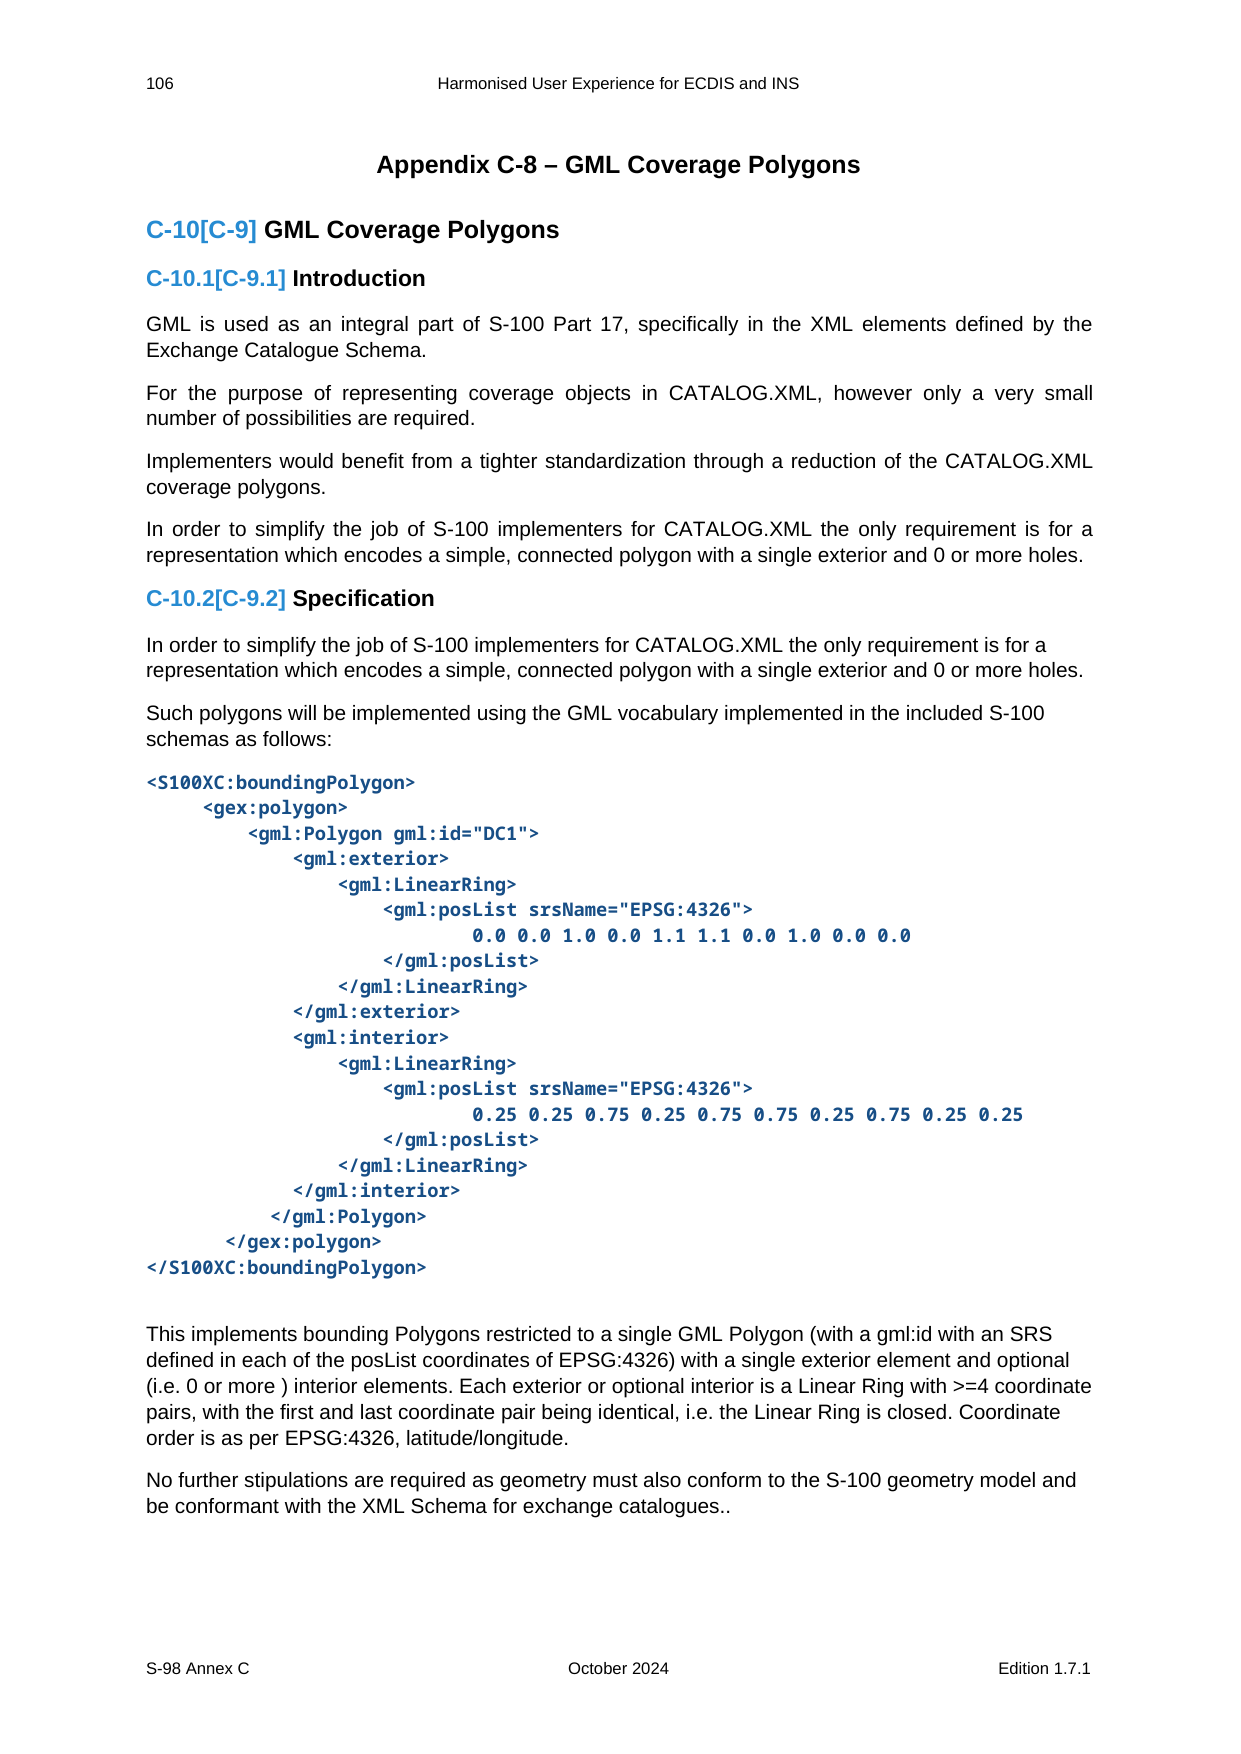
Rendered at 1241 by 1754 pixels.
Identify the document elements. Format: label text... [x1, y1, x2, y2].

text <gml:interior> [146, 1024, 1094, 1050]
text For the purpose of representing coverage objects in CATALOG.XML, however only a very small number of possibilities are required. [146, 380, 1094, 430]
text Implementers would benefit from a tighter standardization through a reduction of the CATALOG.XML coverage polygons. [146, 449, 1094, 498]
text <gml:exterior> [146, 846, 1094, 871]
text No further stipulations are required as geometry must also conform to the S-100 geometry model and be conformant with the XML Schema for exchange catalogues.. [146, 1468, 1094, 1518]
text <gml:LinearRing> [146, 1050, 1094, 1075]
text <gml:posList srsName="EPSG:4326"> [146, 897, 1094, 922]
text </gml:LinearRing> [146, 1152, 1094, 1177]
subtitle Specification [146, 585, 1094, 612]
text 0.25 0.25 0.75 0.25 0.75 0.75 0.25 0.75 0.25 0.25 [146, 1101, 1094, 1126]
text </gml:exterior> [146, 999, 1094, 1024]
text </gml:posList> [146, 1126, 1094, 1152]
text This implements bounding Polygons restricted to a single GML Polygon (with a gml:id with an SRS defined in each of the posList coordinates of EPSG:4326) with a single exterior element and optional (i.e. 0 or more ) interior elements. Each exterior or optional interior is a Linear Ring with >=4 coordinate pairs, with the first and last coordinate pair being identical, i.e. the Linear Ring is closed. Coordinate order is as per EPSG:4326, latitude/longitude. [146, 1322, 1094, 1449]
text </gml:interior> [146, 1177, 1094, 1203]
text 0.0 0.0 1.0 0.0 1.1 1.1 0.0 1.0 0.0 0.0 [146, 922, 1094, 948]
text </gml:posList> [146, 948, 1094, 973]
text In order to simplify the job of S-100 implementers for CATALOG.XML the only requirement is for a representation which encodes a simple, connected polygon with a single exterior and 0 or more holes. [146, 517, 1094, 567]
subtitle Appendix C-8 – GML Coverage Polygons [367, 150, 869, 179]
text </gml:LinearRing> [146, 973, 1094, 999]
subtitle GML Coverage Polygons [146, 215, 1094, 244]
text </gex:polygon> [146, 1228, 1094, 1254]
subtitle Introduction [146, 265, 1094, 291]
text </gml:Polygon> [146, 1203, 1094, 1228]
text <gml:Polygon gml:id="DC1"> [146, 820, 1094, 846]
text <gml:LinearRing> [146, 871, 1094, 897]
text In order to simplify the job of S-100 implementers for CATALOG.XML the only requirement is for a representation which encodes a simple, connected polygon with a single exterior and 0 or more holes. [146, 632, 1094, 682]
text <gml:posList srsName="EPSG:4326"> [146, 1075, 1094, 1101]
text <gex:polygon> [146, 795, 1094, 820]
text <S100XC:boundingPolygon> [146, 769, 1094, 795]
text GML is used as an integral part of S-100 Part 17, specifically in the XML elements defined by the Exchange Catalogue Schema. [146, 312, 1094, 362]
text </S100XC:boundingPolygon> [146, 1254, 1094, 1279]
text Such polygons will be implemented using the GML vocabulary implemented in the included S-100 schemas as follows: [146, 701, 1094, 751]
